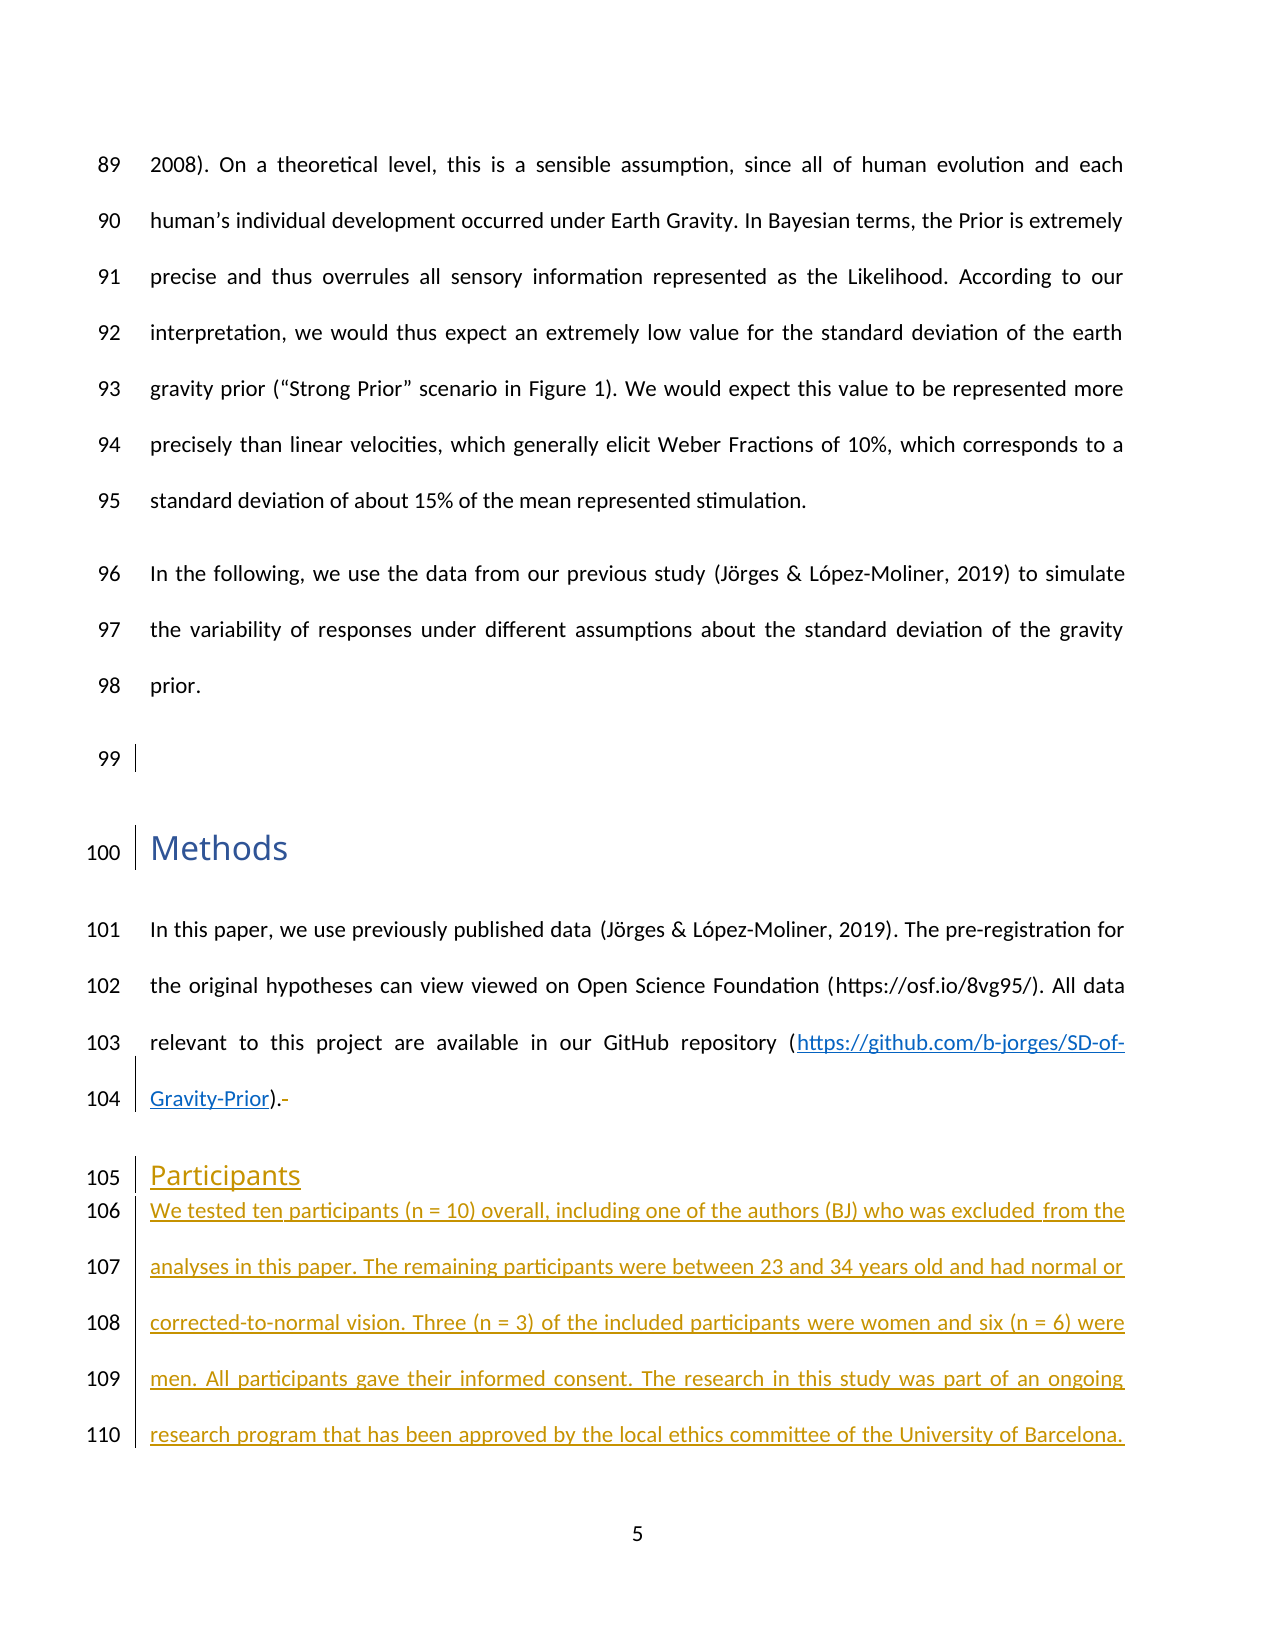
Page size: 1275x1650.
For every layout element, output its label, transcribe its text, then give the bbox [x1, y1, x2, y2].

text In this paper, we use previously published data (Jörges & López-Moliner, 2019). The pre-registration for the original hypotheses can view viewed on Open Science Foundation (https://osf.io/8vg95/). All data relevant to this project are available in our GitHub repository (https://github.com/b-jorges/SD-of-Gravity-Prior). [150, 916, 1125, 1112]
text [150, 150, 1125, 514]
text In the following, we use the data from our previous study (Jörges & López-Moliner, 2019) to simulate the variability of responses under different assumptions about the standard deviation of the gravity prior. [150, 559, 1125, 699]
subtitle Methods [150, 825, 1125, 870]
